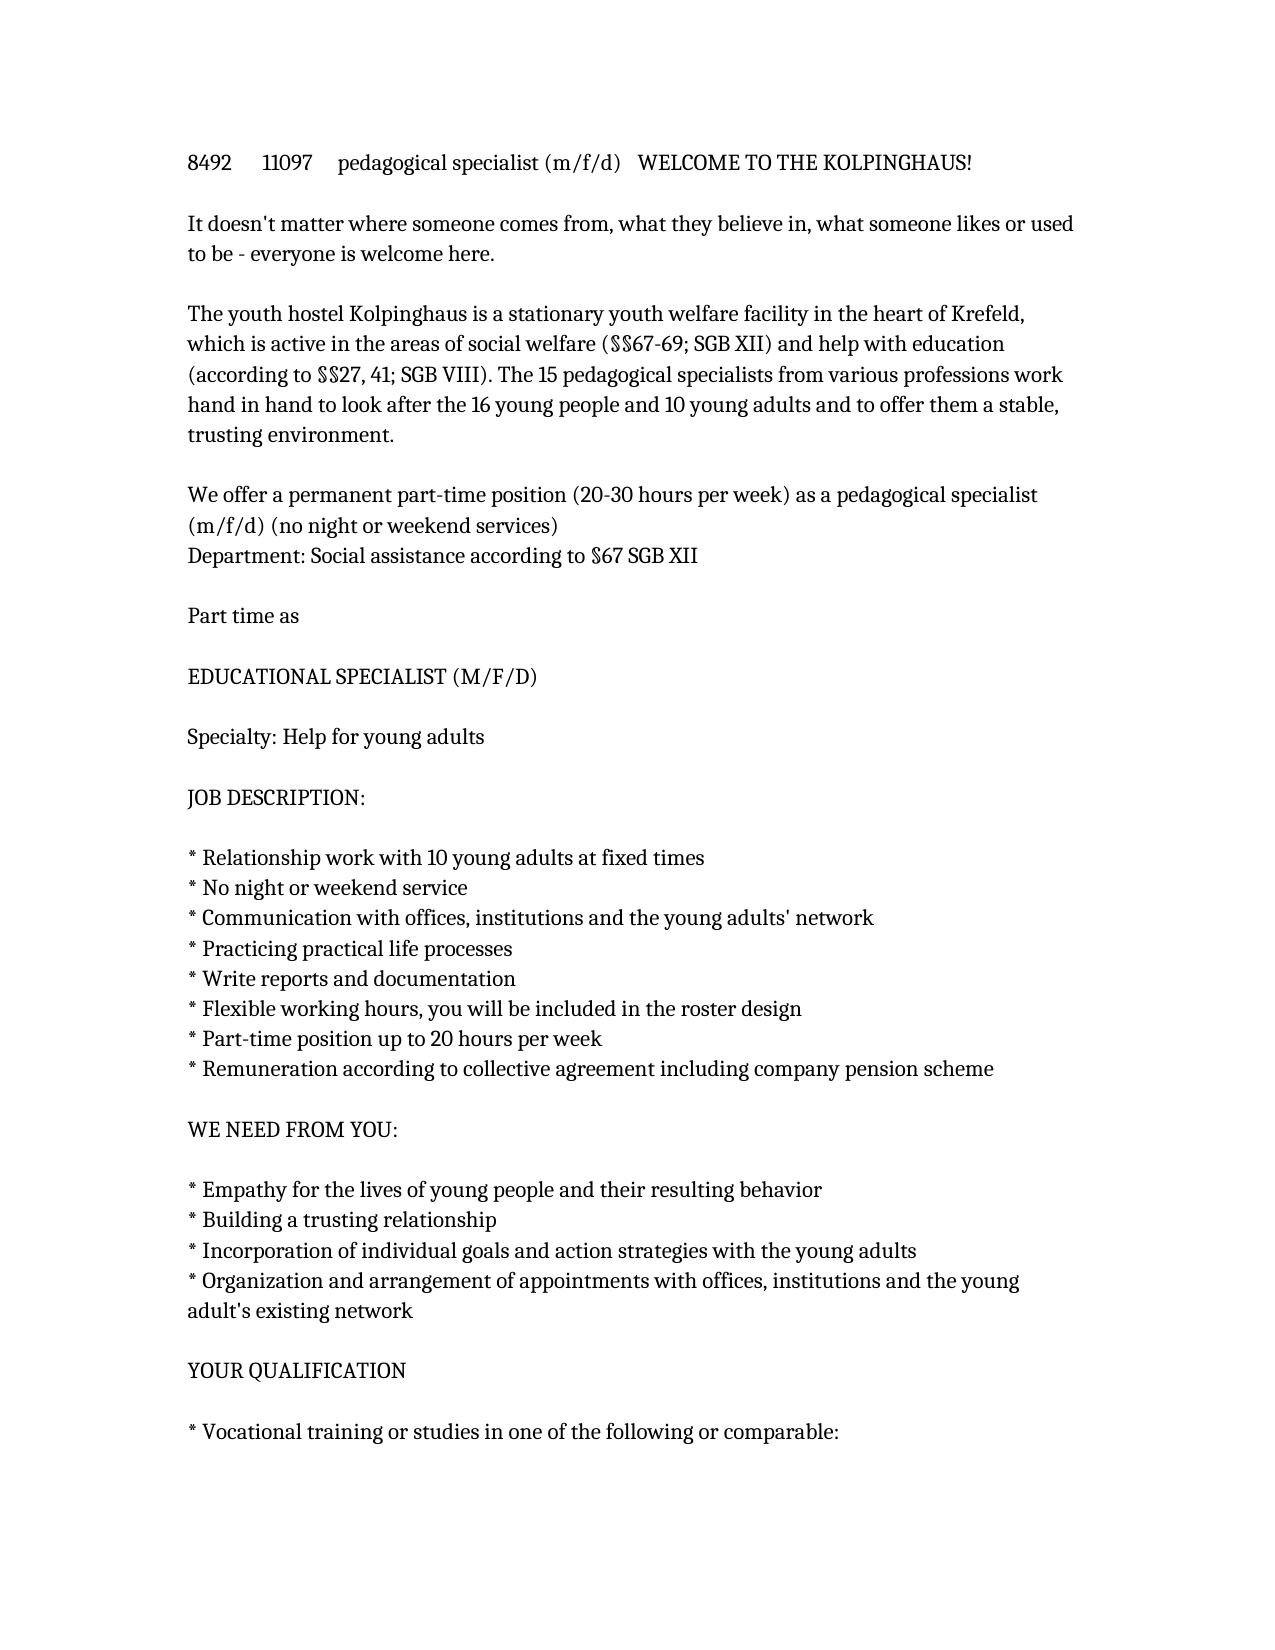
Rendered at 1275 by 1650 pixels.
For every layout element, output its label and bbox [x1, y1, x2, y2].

text [187, 150, 1087, 1475]
